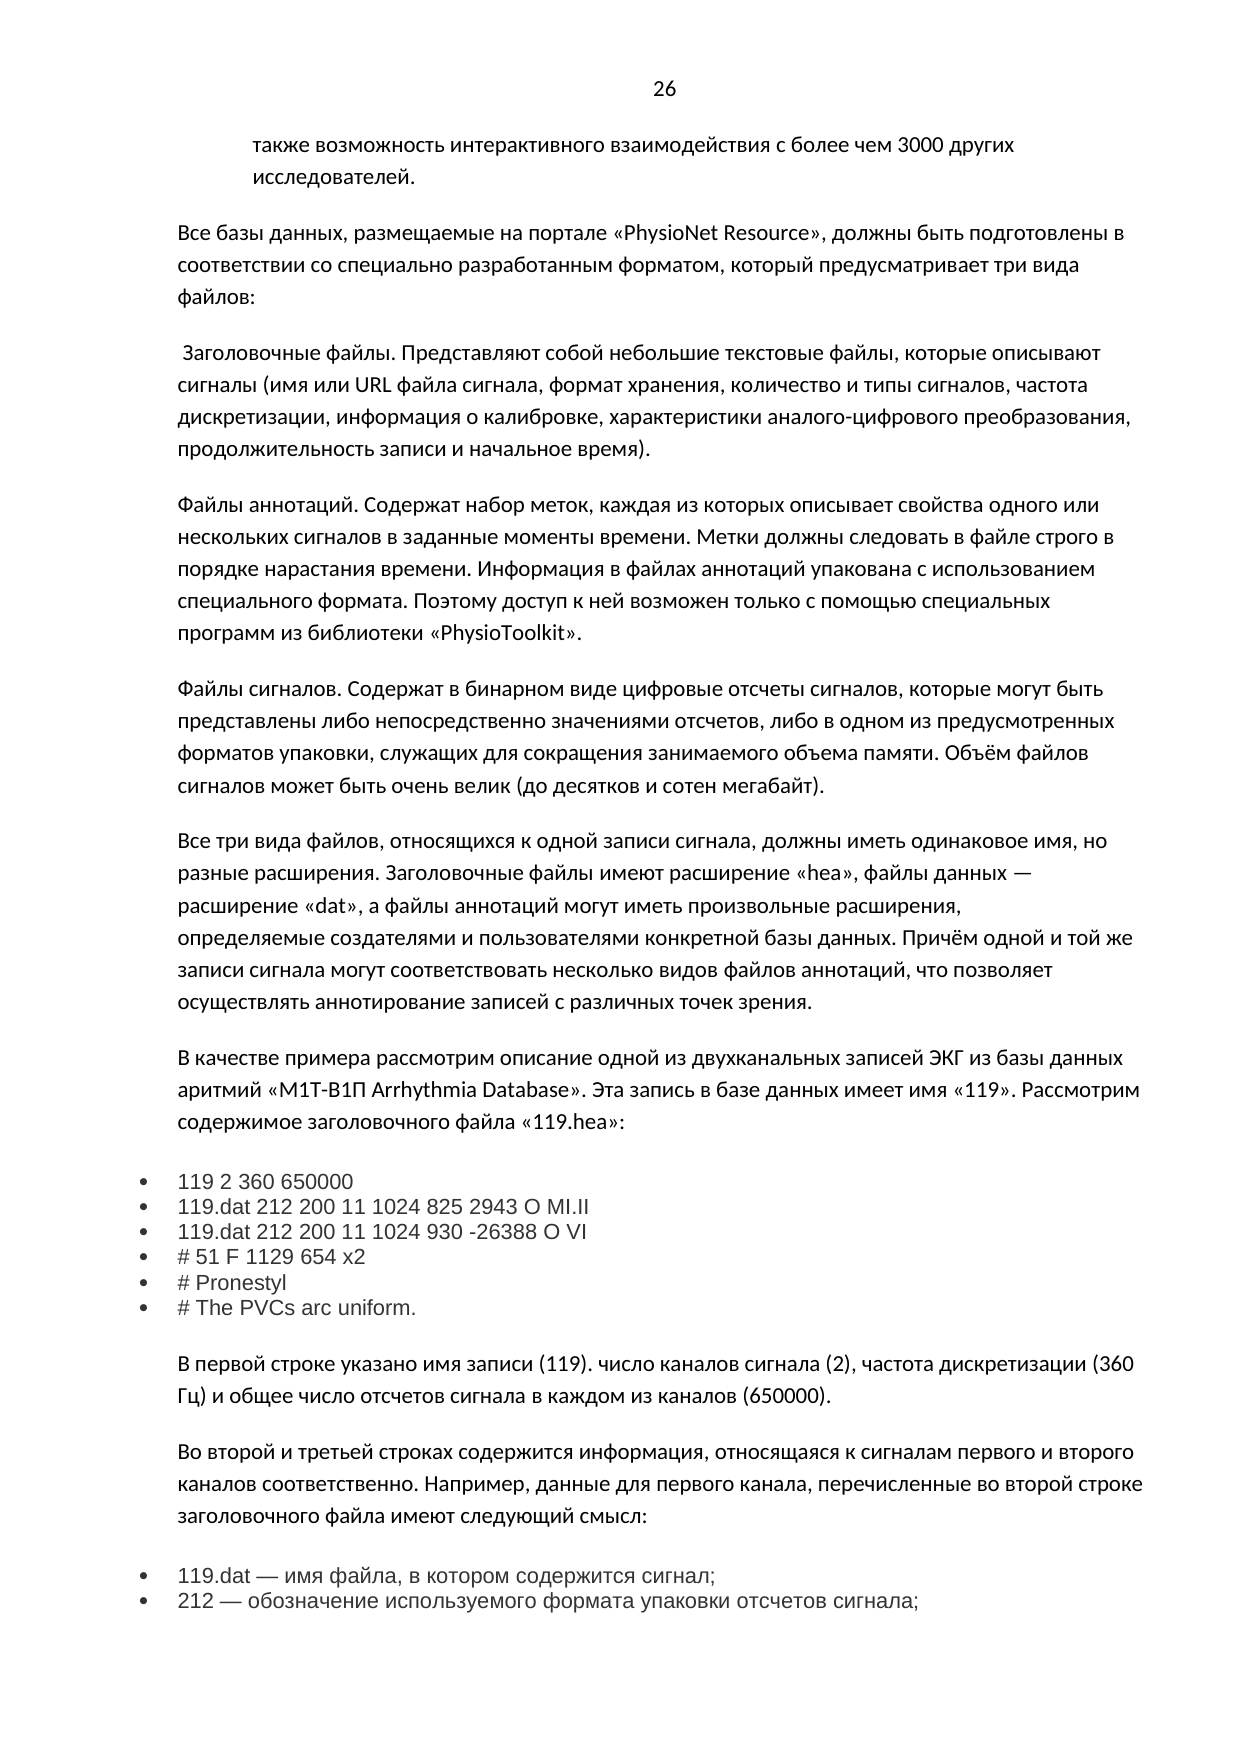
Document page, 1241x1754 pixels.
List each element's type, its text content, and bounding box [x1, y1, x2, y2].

list 119 2 360 650000 [140, 1169, 1152, 1194]
text Заголовочные файлы. Представляют собой небольшие текстовые файлы, которые описывают сигналы (имя или URL файла сигнала, формат хранения, количество и типы сигналов, частота дискретизации, информация о калибровке, характеристики аналого-цифрового преобразования, продолжительность записи и начальное время). [177, 338, 1152, 462]
text Файлы сигналов. Содержат в бинарном виде цифровые отсчеты сигналов, которые могут быть представлены либо непосредственно значениями отсчетов, либо в одном из предусмотренных форматов упаковки, служащих для сокращения занимаемого объема памяти. Объём файлов сигналов может быть очень велик (до десятков и сотен мегабайт). [177, 674, 1152, 799]
list 119.dat — имя файла, в котором содержится сигнал; [140, 1563, 1152, 1588]
list 212 — обозначение используемого формата упаковки отсчетов сигнала; [140, 1588, 1152, 1613]
list # 51 F 1129 654 х2 [140, 1244, 1152, 1269]
list # The PVCs arc uniform. [140, 1295, 1152, 1320]
list 119.dat 212 200 11 1024 825 2943 О MI.II [140, 1194, 1152, 1219]
text Во второй и третьей строках содержится информация, относящаяся к сигналам первого и второго каналов соответственно. Например, данные для первого канала, перечисленные во второй строке заголовочного файла имеют следующий смысл: [177, 1437, 1152, 1529]
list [215, 130, 1152, 190]
list 119.dat 212 200 11 1024 930 -26388 О VI [140, 1219, 1152, 1244]
list # Pronestyl [140, 1269, 1152, 1295]
text Все базы данных, размещаемые на портале «PhysioNet Resource», должны быть подготовлены в соответствии со специально разработанным форматом, который предусматривает три вида файлов: [177, 218, 1152, 310]
text Все три вида файлов, относящихся к одной записи сигнала, должны иметь одинаковое имя, но разные расширения. Заголовочные файлы имеют расширение «hea», файлы данных — расширение «dat», а файлы аннотаций могут иметь произвольные расширения, определяемые создателями и пользователями конкретной базы данных. Причём одной и той же записи сигнала могут соответствовать несколько видов файлов аннотаций, что позволяет осуществлять аннотирование записей с различных точек зрения. [177, 826, 1152, 1015]
text В качестве примера рассмотрим описание одной из двухканальных записей ЭКГ из базы данных аритмий «М1Т-В1П Arrhythmia Database». Эта запись в базе данных имеет имя «119». Рассмотрим содержимое заголовочного файла «119.hea»: [177, 1043, 1152, 1135]
text В первой строке указано имя записи (119). число каналов сигнала (2), частота дискретизации (360 Гц) и общее число отсчетов сигнала в каждом из каналов (650000). [177, 1349, 1152, 1409]
text Файлы аннотаций. Содержат набор меток, каждая из которых описывает свойства одного или нескольких сигналов в заданные моменты времени. Метки должны следовать в файле строго в порядке нарастания времени. Информация в файлах аннотаций упакована с использованием специального формата. Поэтому доступ к ней возможен только с помощью специальных программ из библиотеки «PhysioToolkit». [177, 490, 1152, 647]
